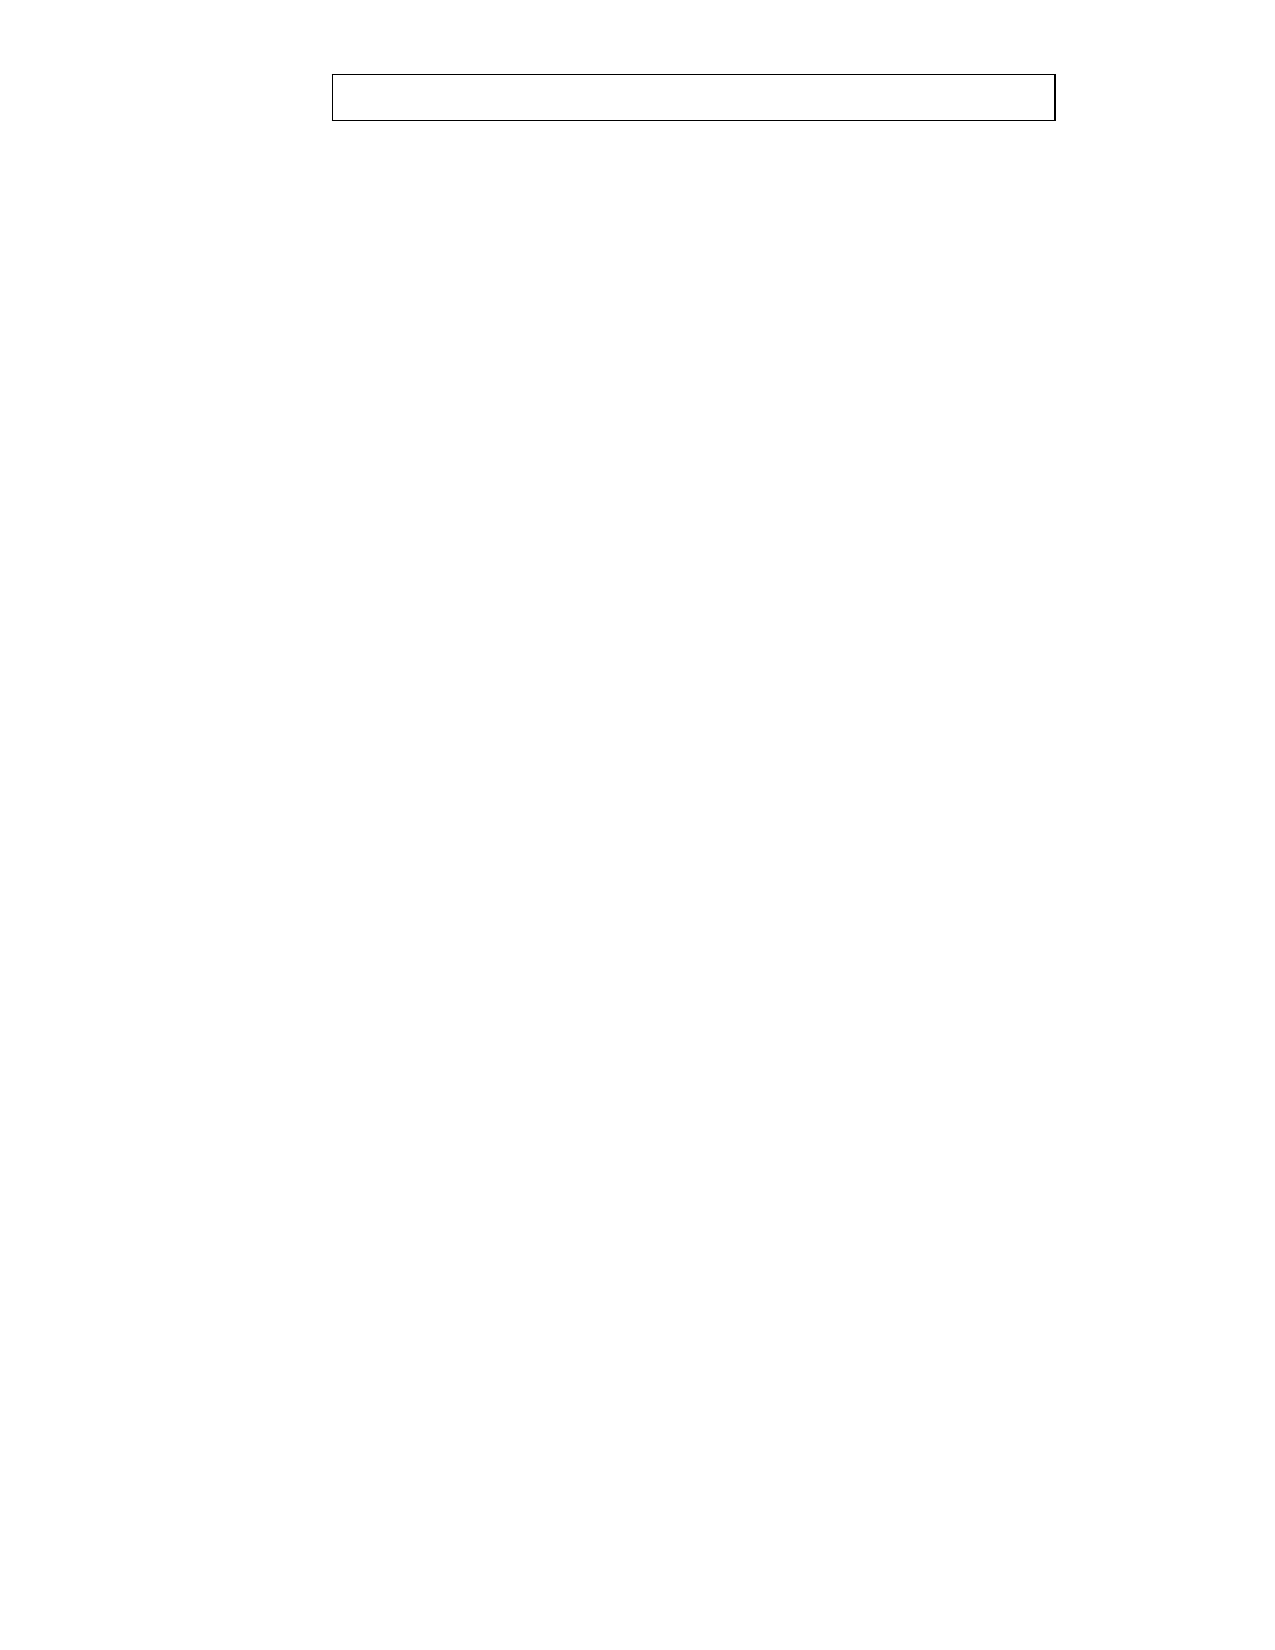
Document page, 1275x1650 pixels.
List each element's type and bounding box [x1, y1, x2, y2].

table_header [333, 75, 1054, 120]
